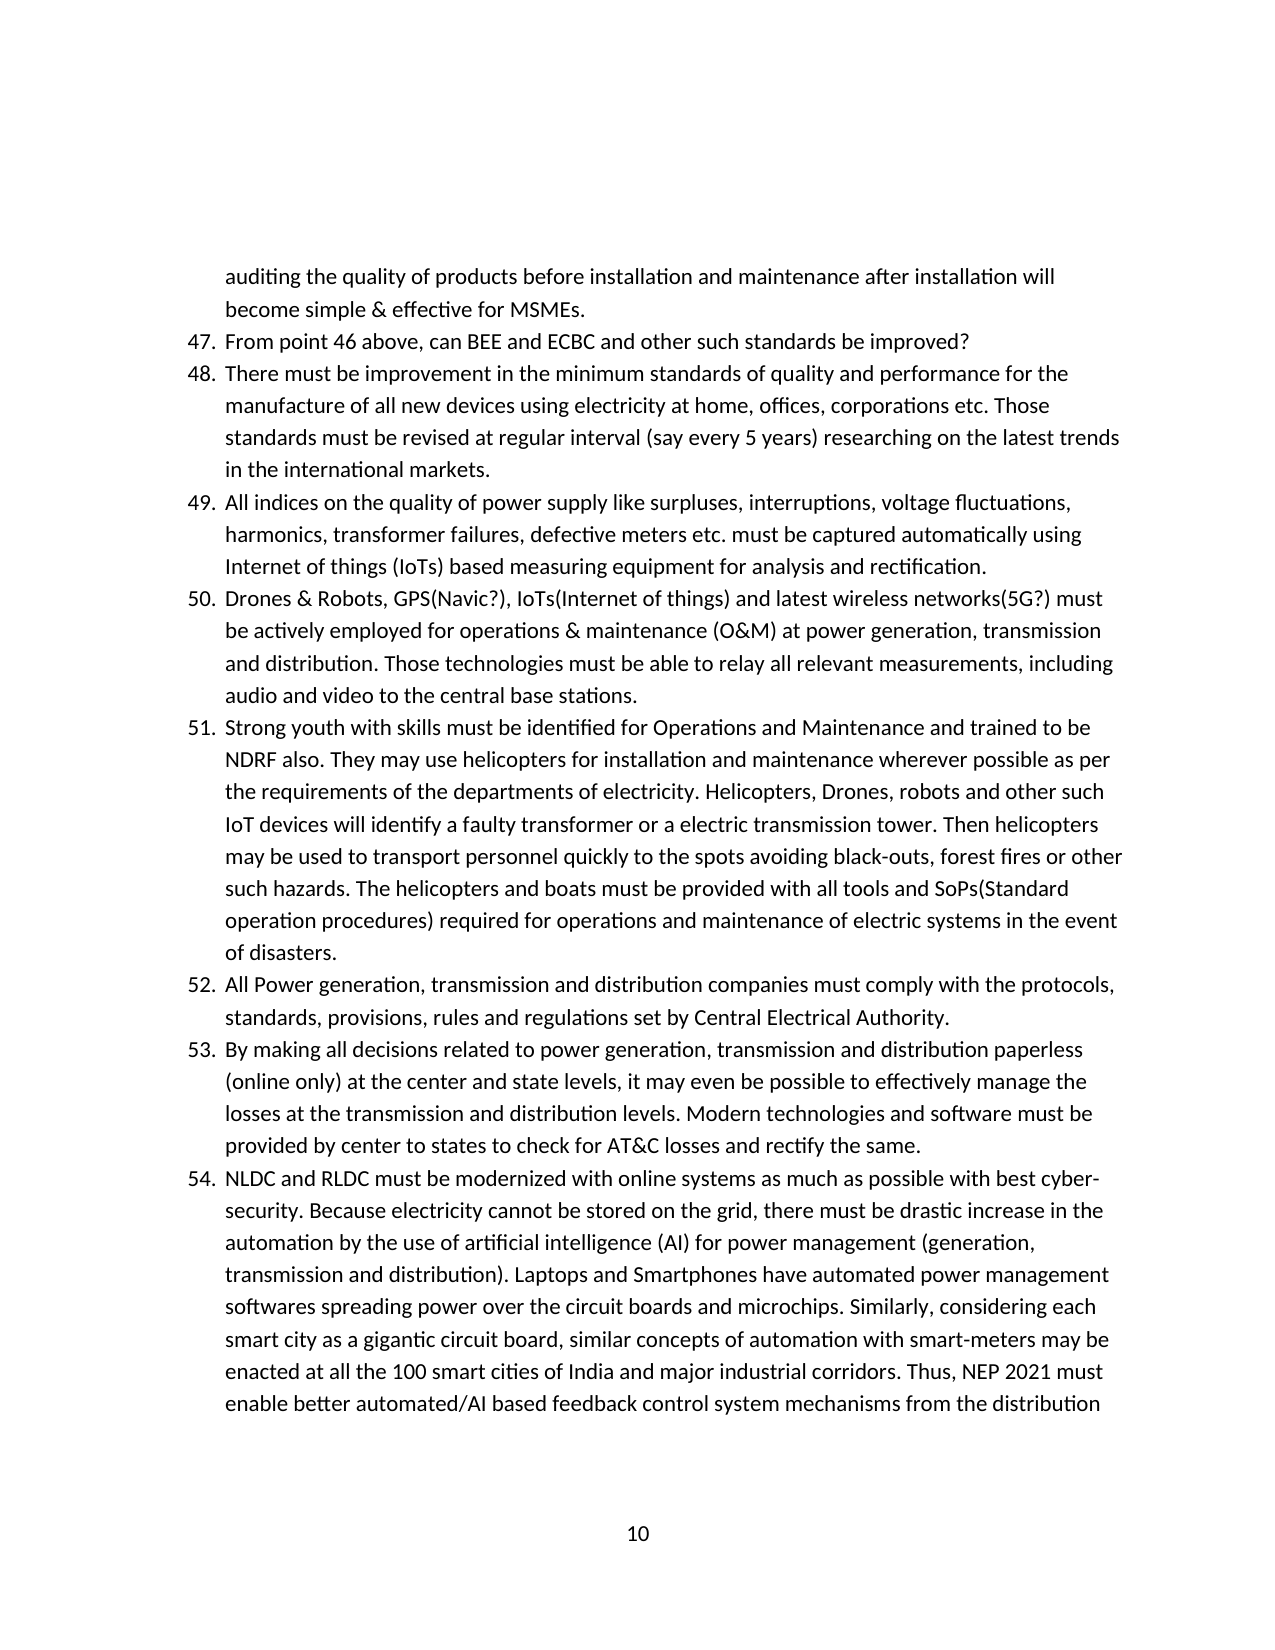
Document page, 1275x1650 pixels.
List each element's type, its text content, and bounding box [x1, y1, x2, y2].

list Drones & Robots, GPS(Navic?), IoTs(Internet of things) and latest wireless networks(5G?) must be actively employed for operations & maintenance (O&M) at power generation, transmission and distribution. Those technologies must be able to relay all relevant measurements, including audio and video to the central base stations. [187, 584, 1125, 709]
list All Power generation, transmission and distribution companies must comply with the protocols, standards, provisions, rules and regulations set by Central Electrical Authority. [187, 971, 1125, 1031]
list From point 46 above, can BEE and ECBC and other such standards be improved? [187, 327, 1125, 355]
list By making all decisions related to power generation, transmission and distribution paperless (online only) at the center and state levels, it may even be possible to effectively manage the losses at the transmission and distribution levels. Modern technologies and software must be provided by center to states to check for AT&C losses and rectify the same. [187, 1035, 1125, 1159]
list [187, 262, 1125, 323]
list There must be improvement in the minimum standards of quality and performance for the manufacture of all new devices using electricity at home, offices, corporations etc. Those standards must be revised at regular interval (say every 5 years) researching on the latest trends in the international markets. [187, 359, 1125, 484]
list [187, 1164, 1125, 1417]
list Strong youth with skills must be identified for Operations and Maintenance and trained to be NDRF also. They may use helicopters for installation and maintenance wherever possible as per the requirements of the departments of electricity. Helicopters, Drones, robots and other such IoT devices will identify a faulty transformer or a electric transmission tower. Then helicopters may be used to transport personnel quickly to the spots avoiding black-outs, forest fires or other such hazards. The helicopters and boats must be provided with all tools and SoPs(Standard operation procedures) required for operations and maintenance of electric systems in the event of disasters. [187, 713, 1125, 966]
list All indices on the quality of power supply like surpluses, interruptions, voltage fluctuations, harmonics, transformer failures, defective meters etc. must be captured automatically using Internet of things (IoTs) based measuring equipment for analysis and rectification. [187, 488, 1125, 580]
